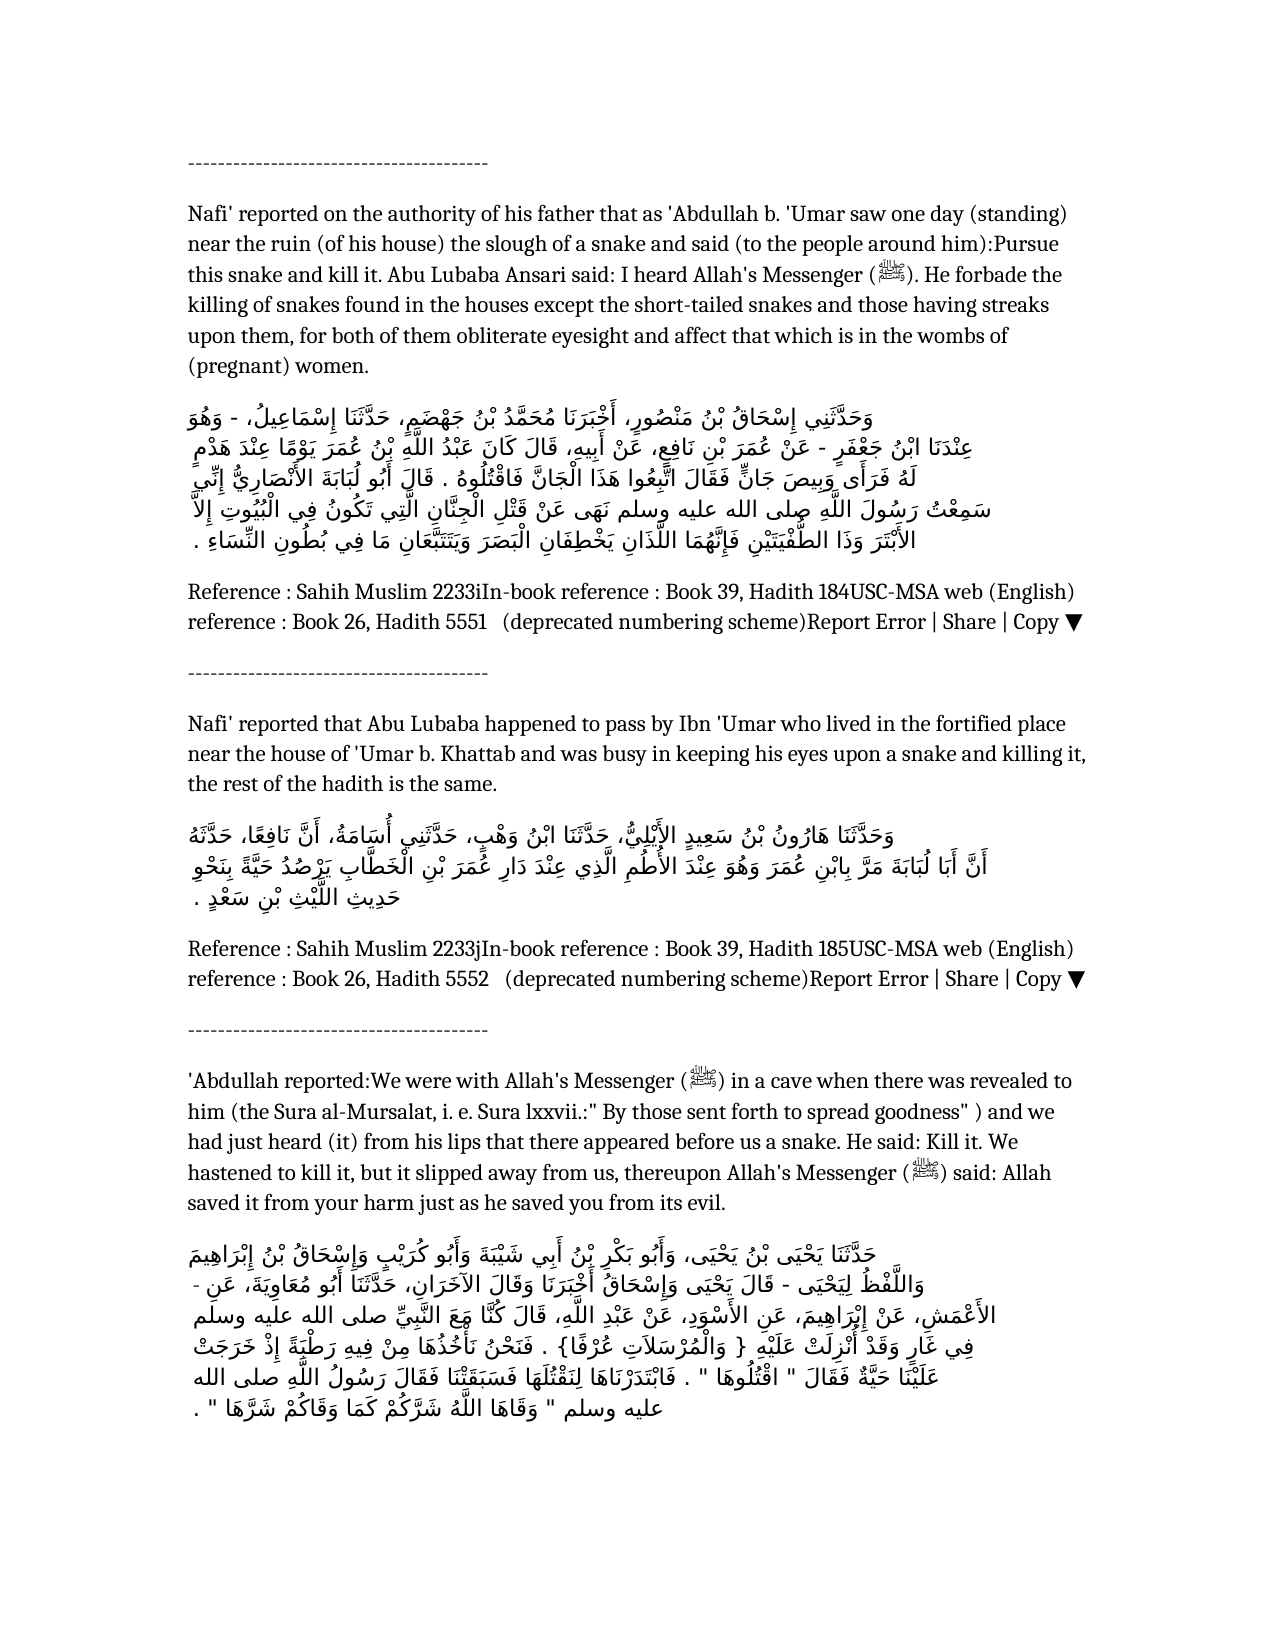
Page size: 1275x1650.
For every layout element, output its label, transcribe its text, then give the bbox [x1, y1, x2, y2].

text حَدَّثَنَا يَحْيَى بْنُ يَحْيَى، وَأَبُو بَكْرِ بْنُ أَبِي شَيْبَةَ وَأَبُو كُرَيْبٍ وَإِسْحَاقُ بْنُ إِبْرَاهِيمَ - وَاللَّفْظُ لِيَحْيَى - قَالَ يَحْيَى وَإِسْحَاقُ أَخْبَرَنَا وَقَالَ الآخَرَانِ، حَدَّثَنَا أَبُو مُعَاوِيَةَ، عَنِ الأَعْمَشِ، عَنْ إِبْرَاهِيمَ، عَنِ الأَسْوَدِ، عَنْ عَبْدِ اللَّهِ، قَالَ كُنَّا مَعَ النَّبِيِّ صلى الله عليه وسلم فِي غَارٍ وَقَدْ أُنْزِلَتْ عَلَيْهِ ‏{‏ وَالْمُرْسَلاَتِ عُرْفًا‏}‏ ‏.‏ فَنَحْنُ نَأْخُذُهَا مِنْ فِيهِ رَطْبَةً إِذْ خَرَجَتْ عَلَيْنَا حَيَّةٌ فَقَالَ ‏"‏ اقْتُلُوهَا ‏"‏ ‏.‏ فَابْتَدَرْنَاهَا لِنَقْتُلَهَا فَسَبَقَتْنَا فَقَالَ رَسُولُ اللَّهِ صلى الله عليه وسلم ‏"‏ وَقَاهَا اللَّهُ شَرَّكُمْ كَمَا وَقَاكُمْ شَرَّهَا ‏"‏ ‏.‏ [187, 1241, 1087, 1422]
text Nafi' reported that Abu Lubaba happened to pass by Ibn 'Umar who lived in the fortified place near the house of 'Umar b. Khattab and was busy in keeping his eyes upon a snake and killing it, the rest of the hadith is the same. [187, 711, 1087, 798]
text Reference : Sahih Muslim 2233iIn-book reference : Book 39, Hadith 184USC-MSA web (English) reference : Book 26, Hadith 5551 (deprecated numbering scheme)Report Error | Share | Copy ▼ [187, 578, 1087, 635]
text ---------------------------------------- [187, 1017, 1087, 1043]
text ---------------------------------------- [187, 660, 1087, 686]
text وَحَدَّثَنَا هَارُونُ بْنُ سَعِيدٍ الأَيْلِيُّ، حَدَّثَنَا ابْنُ وَهْبٍ، حَدَّثَنِي أُسَامَةُ، أَنَّ نَافِعًا، حَدَّثَهُ أَنَّ أَبَا لُبَابَةَ مَرَّ بِابْنِ عُمَرَ وَهُوَ عِنْدَ الأُطُمِ الَّذِي عِنْدَ دَارِ عُمَرَ بْنِ الْخَطَّابِ يَرْصُدُ حَيَّةً بِنَحْوِ حَدِيثِ اللَّيْثِ بْنِ سَعْدٍ ‏.‏ [187, 822, 1087, 911]
text Reference : Sahih Muslim 2233jIn-book reference : Book 39, Hadith 185USC-MSA web (English) reference : Book 26, Hadith 5552 (deprecated numbering scheme)Report Error | Share | Copy ▼ [187, 935, 1087, 992]
text Nafi' reported on the authority of his father that as 'Abdullah b. 'Umar saw one day (standing) near the ruin (of his house) the slough of a snake and said (to the people around him):Pursue this snake and kill it. Abu Lubaba Ansari said: I heard Allah's Messenger (ﷺ). He forbade the killing of snakes found in the houses except the short-tailed snakes and those having streaks upon them, for both of them obliterate eyesight and affect that which is in the wombs of (pregnant) women. [187, 201, 1087, 379]
text ---------------------------------------- [187, 150, 1087, 176]
text 'Abdullah reported:We were with Allah's Messenger (ﷺ) in a cave when there was revealed to him (the Sura al-Mursalat, i. e. Sura lxxvii.:" By those sent forth to spread goodness" ) and we had just heard (it) from his lips that there appeared before us a snake. He said: Kill it. We hastened to kill it, but it slipped away from us, thereupon Allah's Messenger (ﷺ) said: Allah saved it from your harm just as he saved you from its evil. [187, 1068, 1087, 1216]
text وَحَدَّثَنِي إِسْحَاقُ بْنُ مَنْصُورٍ، أَخْبَرَنَا مُحَمَّدُ بْنُ جَهْضَمٍ، حَدَّثَنَا إِسْمَاعِيلُ، - وَهُوَ عِنْدَنَا ابْنُ جَعْفَرٍ - عَنْ عُمَرَ بْنِ نَافِعٍ، عَنْ أَبِيهِ، قَالَ كَانَ عَبْدُ اللَّهِ بْنُ عُمَرَ يَوْمًا عِنْدَ هَدْمٍ لَهُ فَرَأَى وَبِيصَ جَانٍّ فَقَالَ اتَّبِعُوا هَذَا الْجَانَّ فَاقْتُلُوهُ ‏.‏ قَالَ أَبُو لُبَابَةَ الأَنْصَارِيُّ إِنِّي سَمِعْتُ رَسُولَ اللَّهِ صلى الله عليه وسلم نَهَى عَنْ قَتْلِ الْجِنَّانِ الَّتِي تَكُونُ فِي الْبُيُوتِ إِلاَّ الأَبْتَرَ وَذَا الطُّفْيَتَيْنِ فَإِنَّهُمَا اللَّذَانِ يَخْطِفَانِ الْبَصَرَ وَيَتَتَبَّعَانِ مَا فِي بُطُونِ النِّسَاءِ ‏.‏ [187, 404, 1087, 554]
